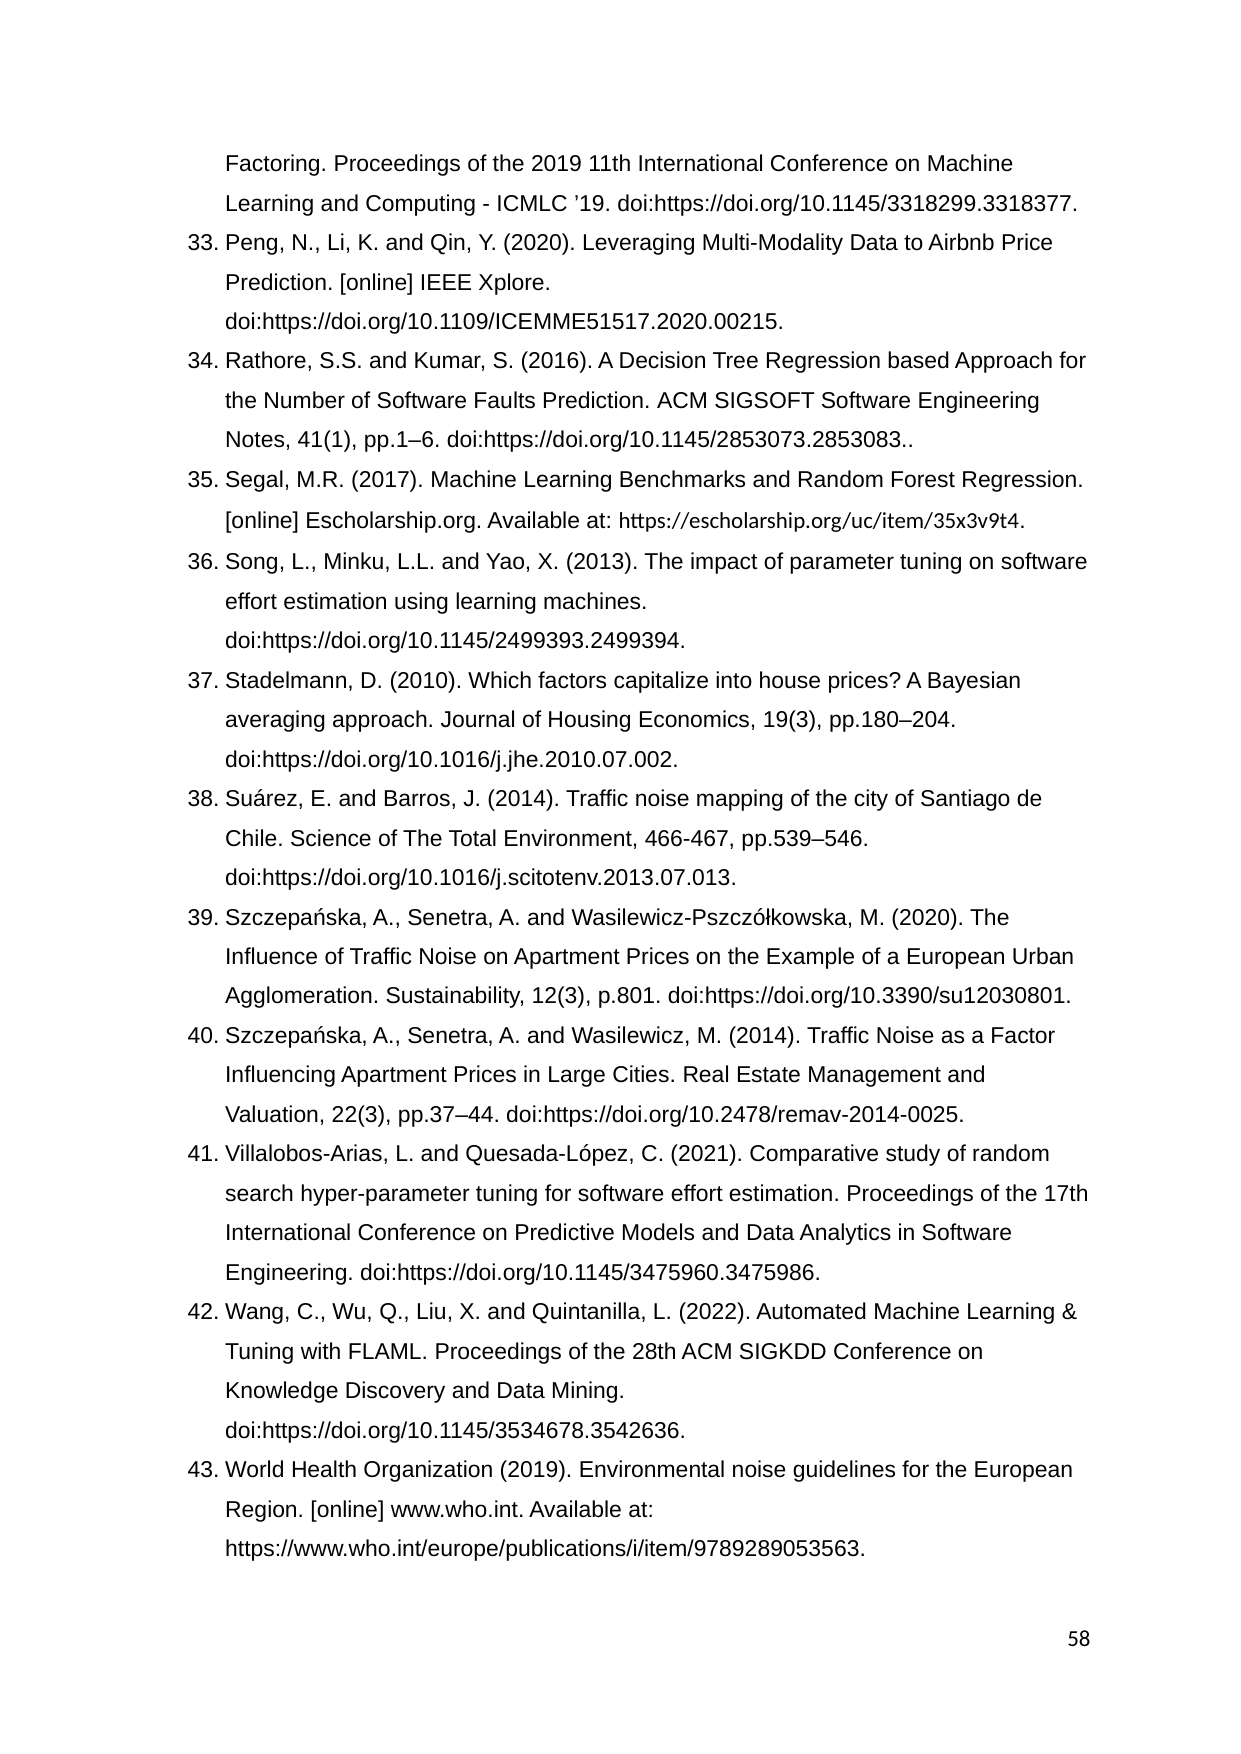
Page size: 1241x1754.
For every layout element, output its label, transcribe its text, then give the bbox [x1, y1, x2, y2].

list Peng, N., Li, K. and Qin, Y. (2020). Leveraging Multi-Modality Data to Airbnb Price Prediction. [online] IEEE Xplore. doi:https://doi.org/10.1109/ICEMME51517.2020.00215. [187, 229, 1090, 334]
list Villalobos-Arias, L. and Quesada-López, C. (2021). Comparative study of random search hyper-parameter tuning for software effort estimation. Proceedings of the 17th International Conference on Predictive Models and Data Analytics in Software Engineering. doi:https://doi.org/10.1145/3475960.3475986. [187, 1140, 1090, 1285]
list Rathore, S.S. and Kumar, S. (2016). A Decision Tree Regression based Approach for the Number of Software Faults Prediction. ACM SIGSOFT Software Engineering Notes, 41(1), pp.1–6. doi:https://doi.org/10.1145/2853073.2853083.. [187, 347, 1090, 453]
list Song, L., Minku, L.L. and Yao, X. (2013). The impact of parameter tuning on software effort estimation using learning machines. doi:https://doi.org/10.1145/2499393.2499394. [187, 548, 1090, 653]
list Suárez, E. and Barros, J. (2014). Traffic noise mapping of the city of Santiago de Chile. Science of The Total Environment, 466-467, pp.539–546. doi:https://doi.org/10.1016/j.scitotenv.2013.07.013. [187, 785, 1090, 890]
list Stadelmann, D. (2010). Which factors capitalize into house prices? A Bayesian averaging approach. Journal of Housing Economics, 19(3), pp.180–204. doi:https://doi.org/10.1016/j.jhe.2010.07.002. [187, 667, 1090, 772]
list Wang, C., Wu, Q., Liu, X. and Quintanilla, L. (2022). Automated Machine Learning & Tuning with FLAML. Proceedings of the 28th ACM SIGKDD Conference on Knowledge Discovery and Data Mining. doi:https://doi.org/10.1145/3534678.3542636. [187, 1298, 1090, 1443]
list Segal, M.R. (2017). Machine Learning Benchmarks and Random Forest Regression. [online] Escholarship.org. Available at: https://escholarship.org/uc/item/35x3v9t4. [187, 466, 1090, 534]
list Szczepańska, A., Senetra, A. and Wasilewicz, M. (2014). Traffic Noise as a Factor Influencing Apartment Prices in Large Cities. Real Estate Management and Valuation, 22(3), pp.37–44. doi:https://doi.org/10.2478/remav-2014-0025. [187, 1022, 1090, 1127]
list Szczepańska, A., Senetra, A. and Wasilewicz-Pszczółkowska, M. (2020). The Influence of Traffic Noise on Apartment Prices on the Example of a European Urban Agglomeration. Sustainability, 12(3), p.801. doi:https://doi.org/10.3390/su12030801. [187, 903, 1090, 1009]
list World Health Organization (2019). Environmental noise guidelines for the European Region. [online] www.who.int. Available at: https://www.who.int/europe/publications/i/item/9789289053563. [187, 1456, 1090, 1561]
